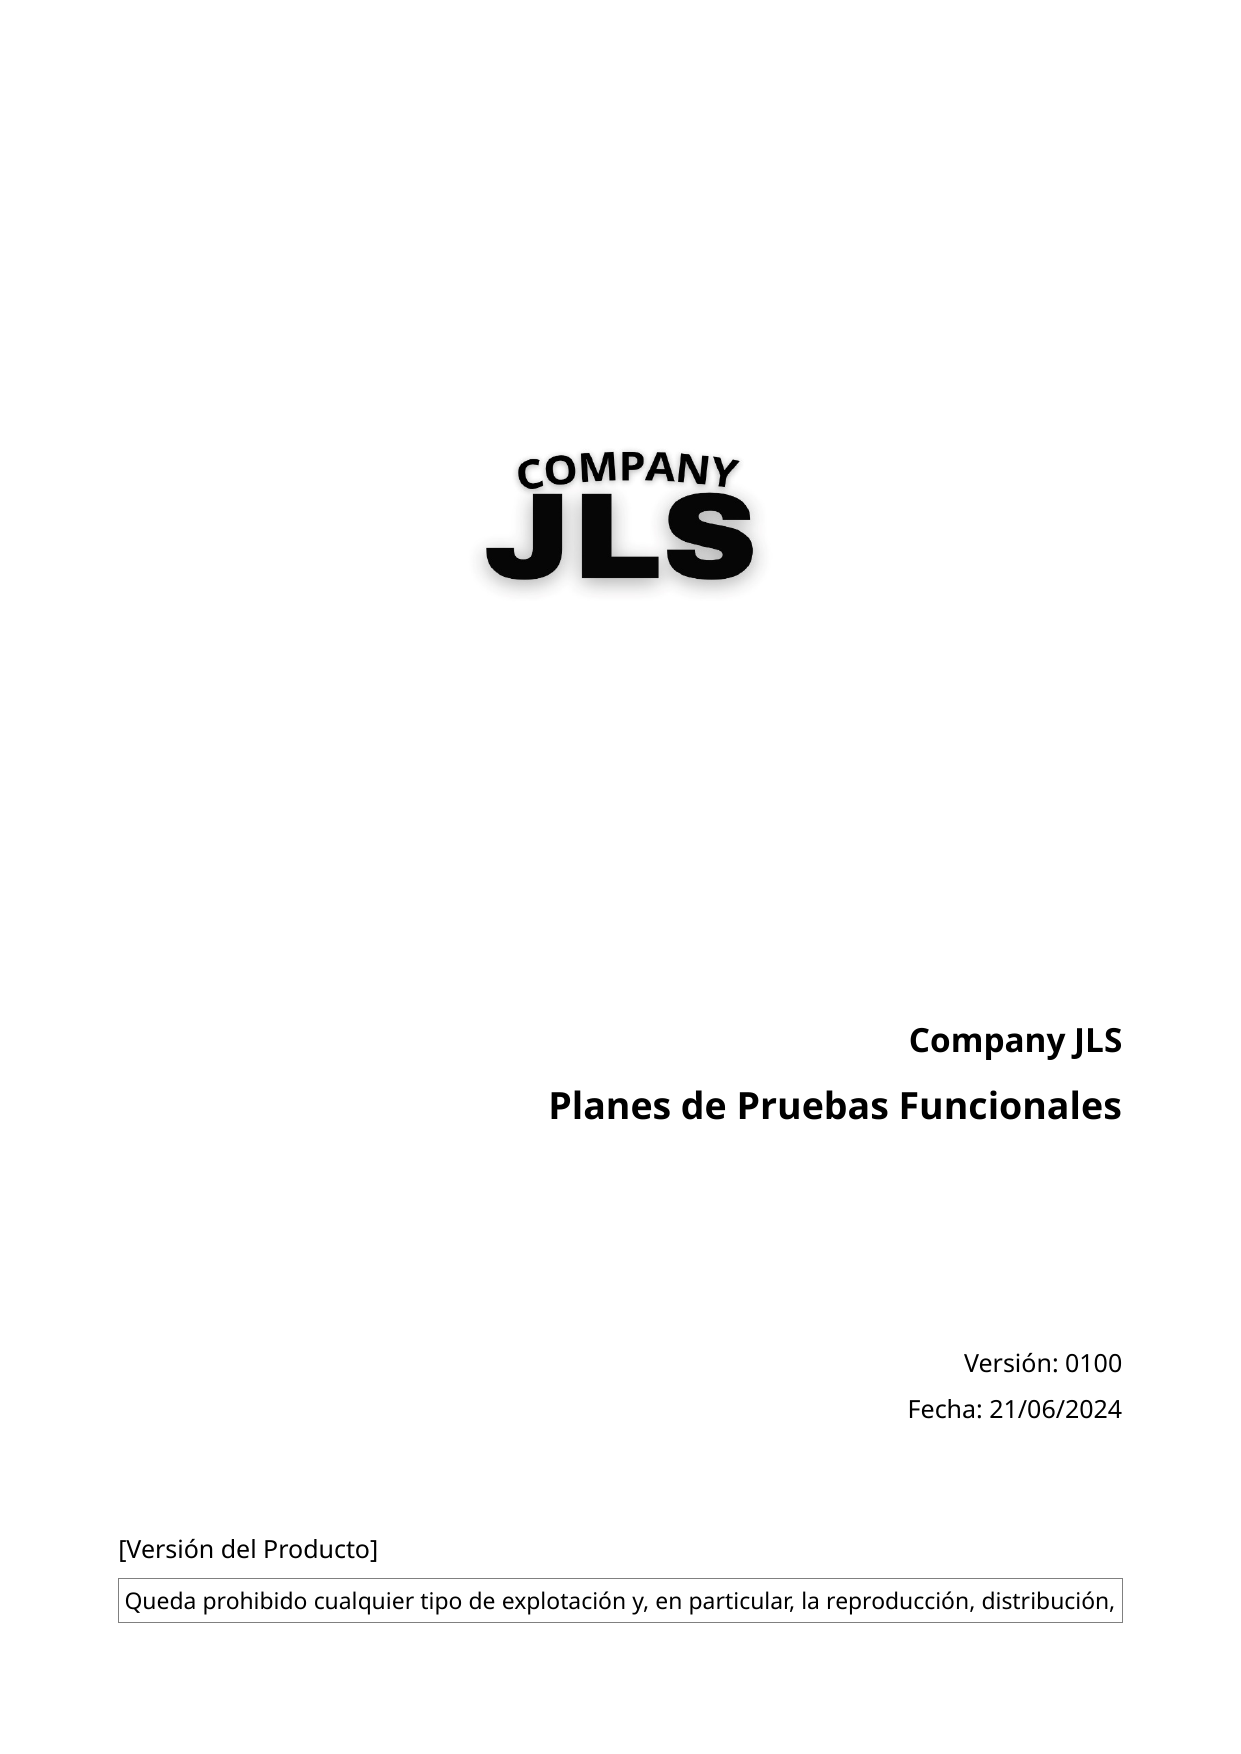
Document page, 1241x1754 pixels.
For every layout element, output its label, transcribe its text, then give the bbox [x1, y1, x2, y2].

text Company JLS [118, 1016, 1122, 1062]
text Versión: 0100 [118, 1345, 1122, 1379]
picture [394, 317, 846, 732]
text Fecha: 21/06/2024 [118, 1392, 1122, 1426]
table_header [119, 1579, 1122, 1622]
text [Versión del Producto] [118, 1531, 1122, 1566]
title Planes de Pruebas Funcionales [118, 1079, 1122, 1131]
